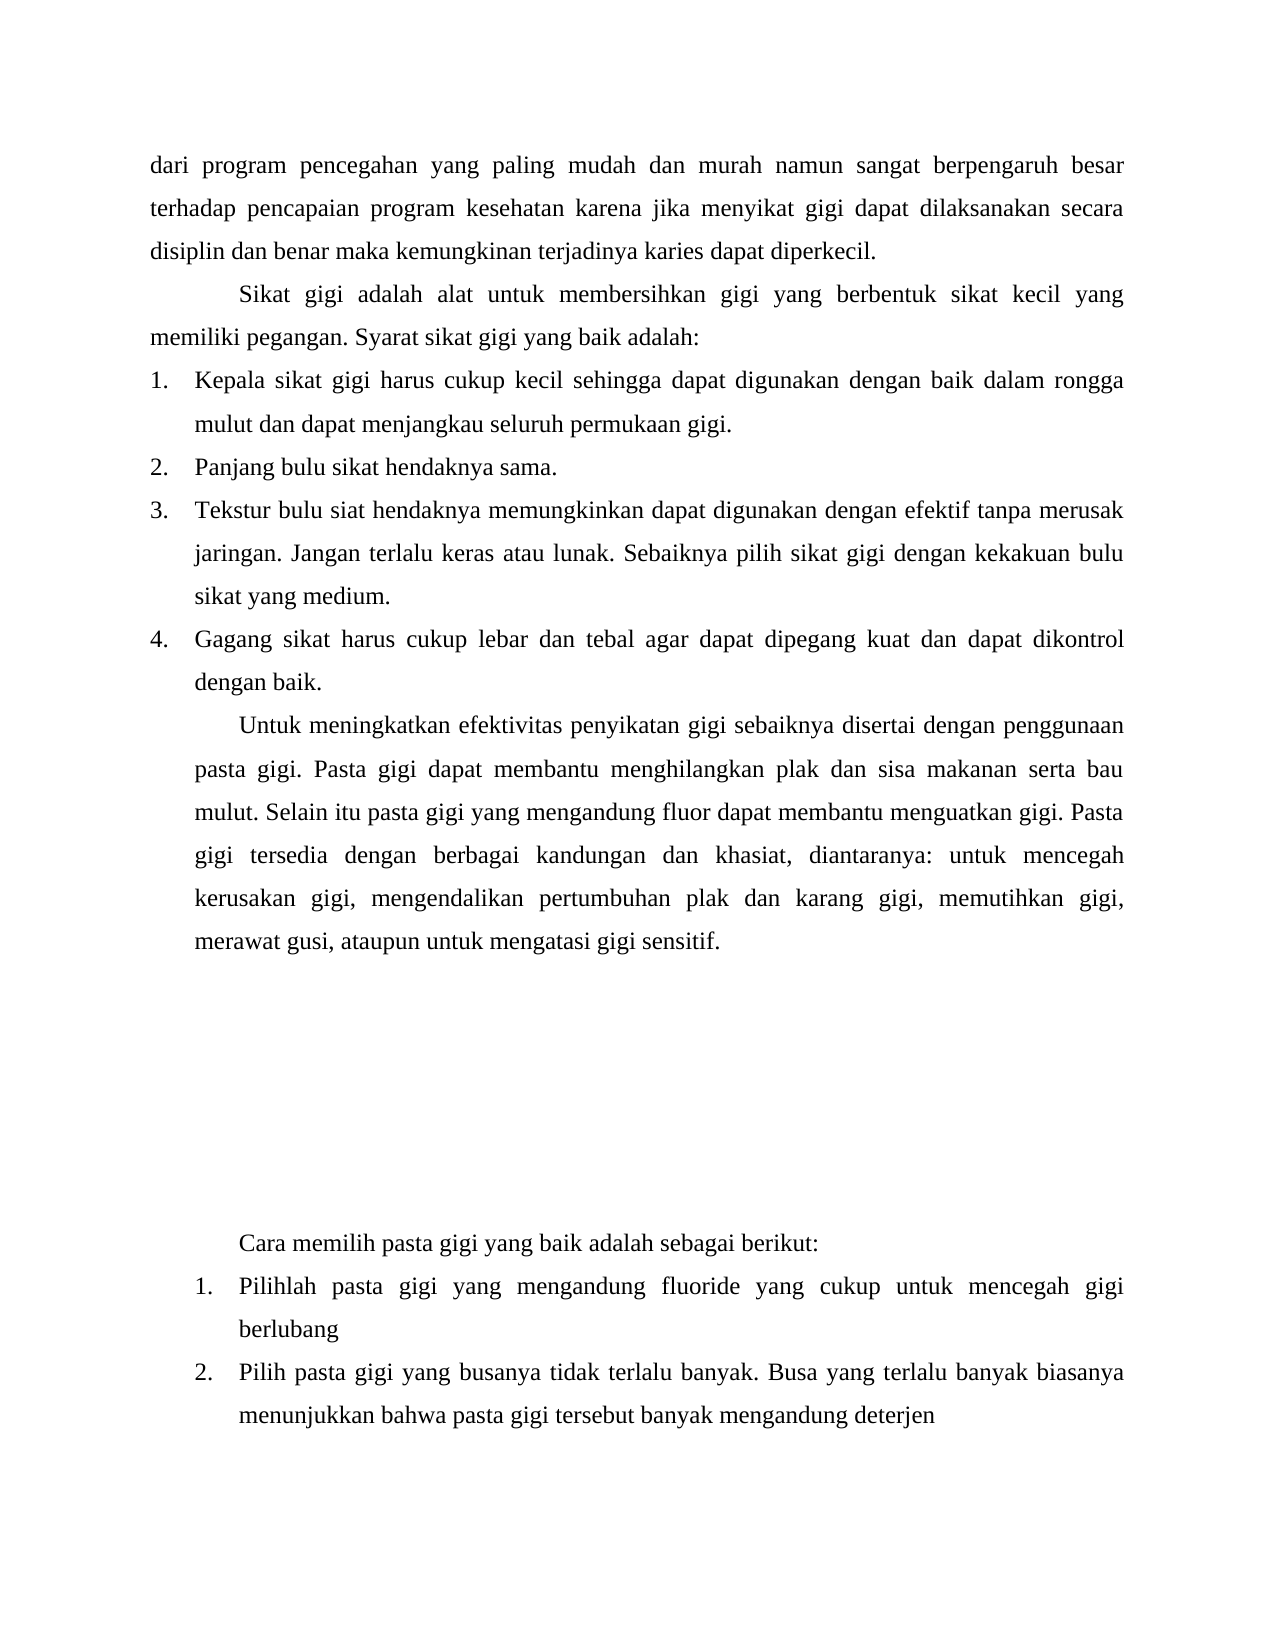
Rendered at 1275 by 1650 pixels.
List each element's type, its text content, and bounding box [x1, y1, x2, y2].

list Sikat gigi adalah alat untuk membersihkan gigi yang berbentuk sikat kecil yang memiliki pegangan. Syarat sikat gigi yang baik adalah: [150, 279, 1125, 351]
list Pilih pasta gigi yang busanya tidak terlalu banyak. Busa yang terlalu banyak biasanya menunjukkan bahwa pasta gigi tersebut banyak mengandung deterjen [194, 1357, 1125, 1429]
list Untuk meningkatkan efektivitas penyikatan gigi sebaiknya disertai dengan penggunaan pasta gigi. Pasta gigi dapat membantu menghilangkan plak dan sisa makanan serta bau mulut. Selain itu pasta gigi yang mengandung fluor dapat membantu menguatkan gigi. Pasta gigi tersedia dengan berbagai kandungan dan khasiat, diantaranya: untuk mencegah kerusakan gigi, mengendalikan pertumbuhan plak dan karang gigi, memutihkan gigi, merawat gusi, ataupun untuk mengatasi gigi sensitif. [194, 711, 1125, 955]
list Kepala sikat gigi harus cukup kecil sehingga dapat digunakan dengan baik dalam rongga mulut dan dapat menjangkau seluruh permukaan gigi. [150, 366, 1125, 437]
list Gagang sikat harus cukup lebar dan tebal agar dapat dipegang kuat dan dapat dikontrol dengan baik. [150, 624, 1125, 696]
list Pilihlah pasta gigi yang mengandung fluoride yang cukup untuk mencegah gigi berlubang [194, 1271, 1125, 1343]
list Cara memilih pasta gigi yang baik adalah sebagai berikut: [194, 1228, 1125, 1257]
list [150, 150, 1125, 265]
list Panjang bulu sikat hendaknya sama. [150, 452, 1125, 481]
list Tekstur bulu siat hendaknya memungkinkan dapat digunakan dengan efektif tanpa merusak jaringan. Jangan terlalu keras atau lunak. Sebaiknya pilih sikat gigi dengan kekakuan bulu sikat yang medium. [150, 495, 1125, 610]
